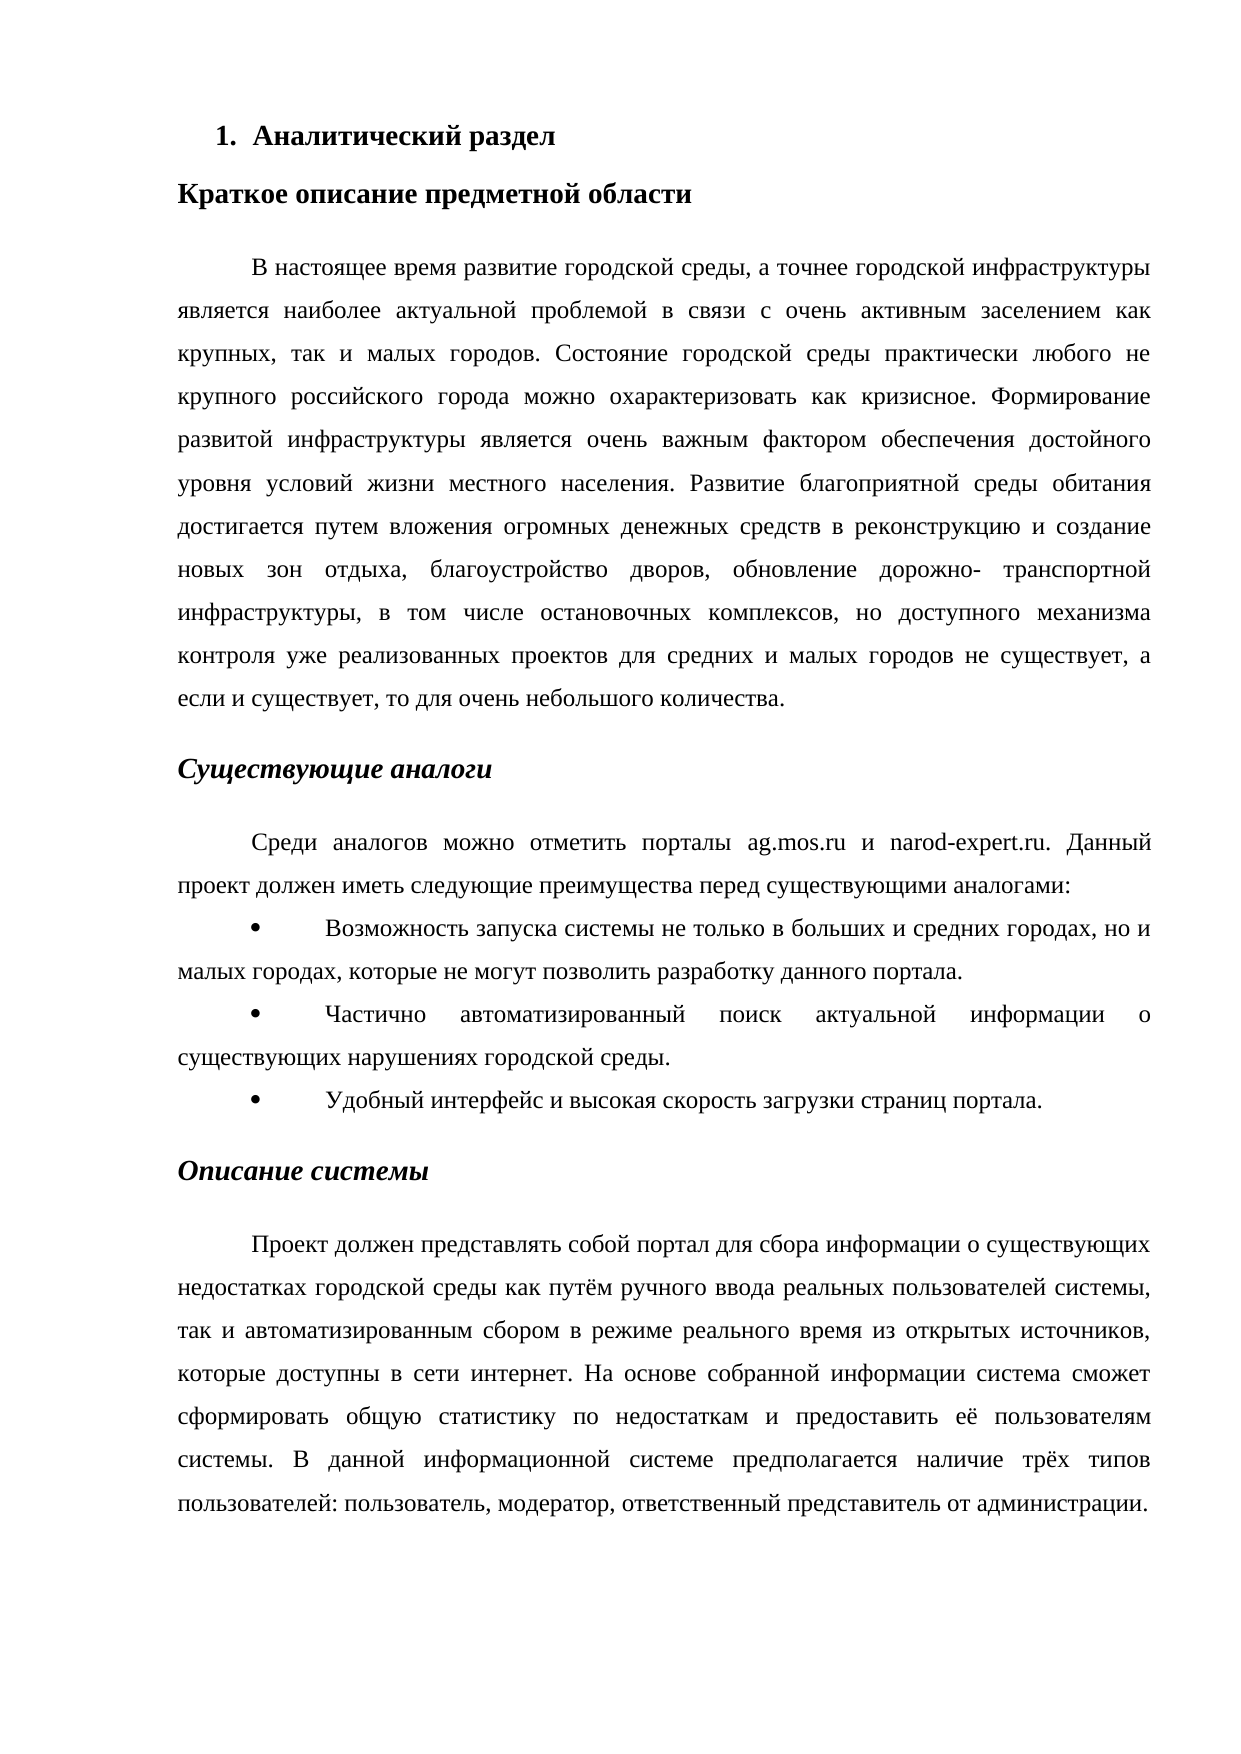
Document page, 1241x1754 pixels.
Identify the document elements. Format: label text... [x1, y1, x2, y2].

text Описание системы [177, 1153, 1152, 1187]
text Краткое описание предметной области [177, 177, 1152, 210]
list Удобный интерфейс и высокая скорость загрузки страниц портала. [177, 1085, 1152, 1114]
text Существующие аналоги [177, 751, 1152, 785]
list Возможность запуска системы не только в больших и средних городах, но и малых городах, которые не могут позволить разработку данного портала. [177, 913, 1152, 985]
list Аналитический раздел [215, 118, 1152, 152]
list Частично автоматизированный поиск актуальной информации о существующих нарушениях городской среды. [177, 999, 1152, 1071]
text Среди аналогов можно отметить порталы ag.mos.ru и narod-expert.ru. Данный проект должен иметь следующие преимущества перед существующими аналогами: [177, 827, 1152, 898]
text Проект должен представлять собой портал для сбора информации о существующих недостатках городской среды как путём ручного ввода реальных пользователей системы, так и автоматизированным сбором в режиме реального время из открытых источников, которые доступны в сети интернет. На основе собранной информации система сможет сформировать общую статистику по недостаткам и предоставить её пользователям системы. В данной информационной системе предполагается наличие трёх типов пользователей: пользователь, модератор, ответственный представитель от администрации. [177, 1229, 1152, 1516]
text В настоящее время развитие городской среды, а точнее городской инфраструктуры является наиболее актуальной проблемой в связи с очень активным заселением как крупных, так и малых городов. Состояние городской среды практически любого не крупного российского города можно охарактеризовать как кризисное. Формирование развитой инфраструктуры является очень важным фактором обеспечения достойного уровня условий жизни местного населения. Развитие благоприятной среды обитания достигается путем вложения огромных денежных средств в реконструкцию и создание новых зон отдыха, благоустройство дворов, обновление дорожно- транспортной инфраструктуры, в том числе остановочных комплексов, но доступного механизма контроля уже реализованных проектов для средних и малых городов не существует, а если и существует, то для очень небольшого количества. [177, 252, 1152, 712]
